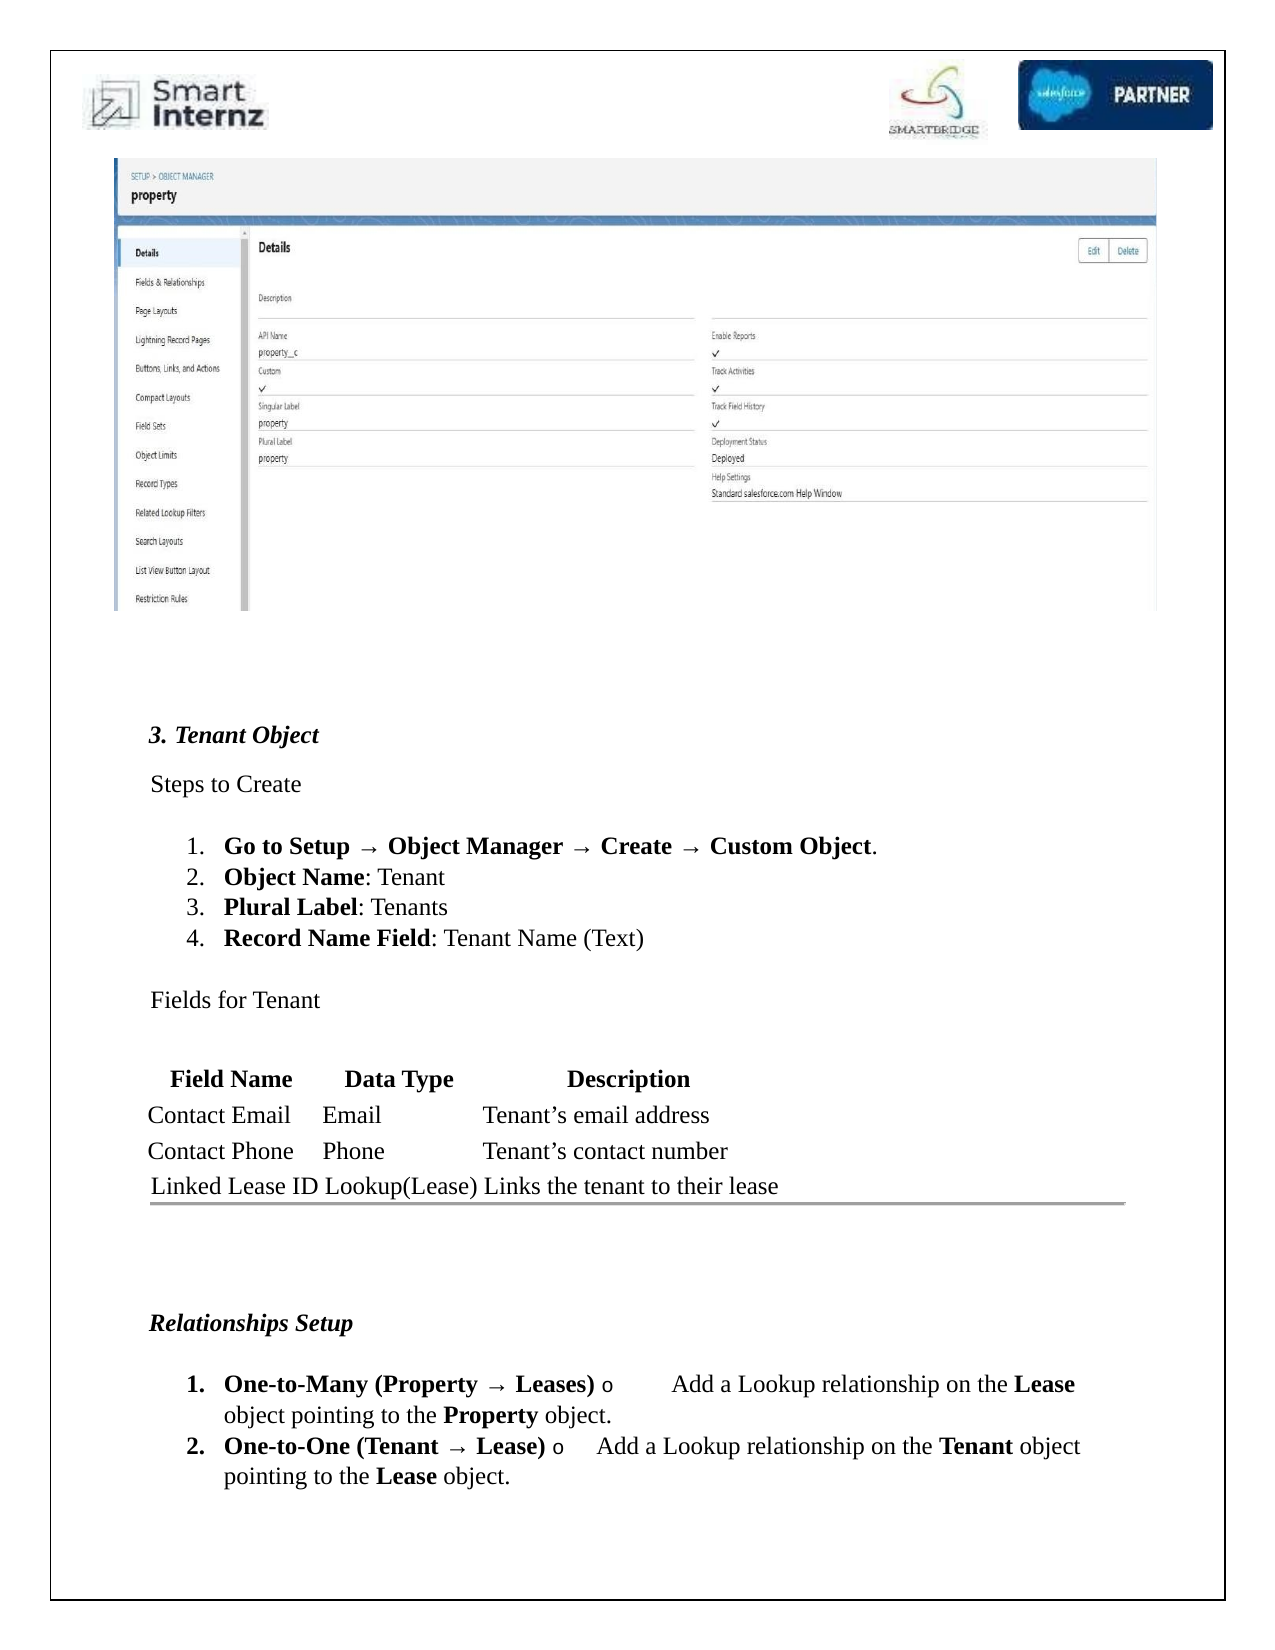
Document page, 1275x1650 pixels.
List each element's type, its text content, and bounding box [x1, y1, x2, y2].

list Go to Setup → Object Manager → Create → Custom Object. [186, 831, 1161, 860]
list One-to-Many (Property → Leases) o Add a Lookup relationship on the Lease object pointing to the Property object. [186, 1369, 1088, 1428]
text Contact Email Email Tenant’s email address [71, 1100, 1218, 1129]
text Contact Phone Phone Tenant’s contact number [71, 1136, 1218, 1165]
picture [889, 59, 988, 145]
picture [114, 158, 1157, 611]
text Relationships Setup [148, 1308, 1162, 1337]
text Steps to Create [150, 769, 1127, 798]
text Fields for Tenant [150, 985, 1127, 1014]
list One-to-One (Tenant → Lease) o Add a Lookup relationship on the Tenant object pointing to the Lease object. [186, 1431, 1088, 1490]
text Linked Lease ID Lookup(Lease) Links the tenant to their lease [151, 1171, 1127, 1200]
text Field Name Data Type Description [71, 1064, 1218, 1093]
list Object Name: Tenant [186, 862, 1161, 890]
list Record Name Field: Tenant Name (Text) [186, 923, 1161, 952]
picture [1018, 60, 1213, 130]
picture [82, 74, 269, 130]
text 3. Tenant Object [148, 720, 1162, 749]
list Plural Label: Tenants [186, 892, 1161, 921]
